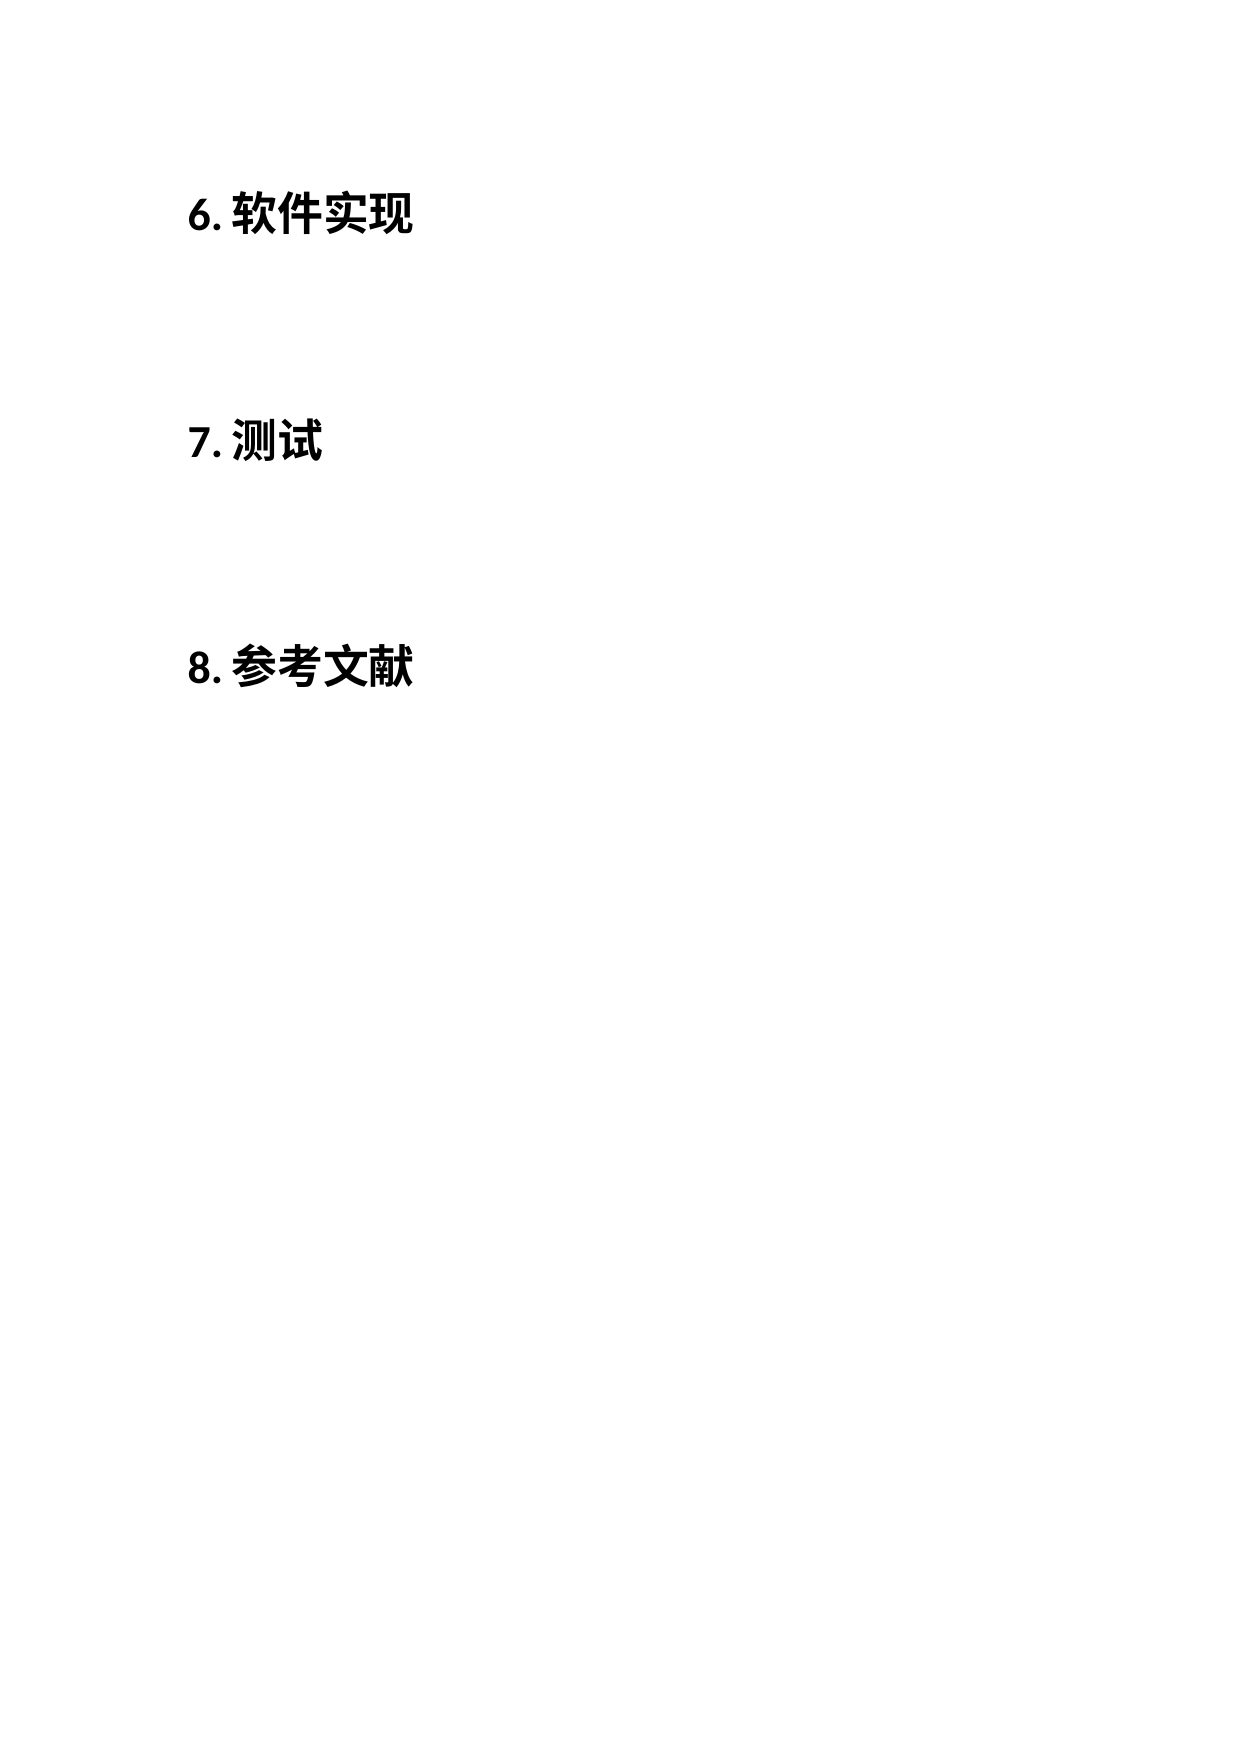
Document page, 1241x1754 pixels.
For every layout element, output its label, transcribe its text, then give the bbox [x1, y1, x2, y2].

subtitle 软件实现 [187, 162, 1053, 259]
subtitle 参考文献 [187, 615, 1053, 712]
subtitle 测试 [187, 388, 1053, 486]
